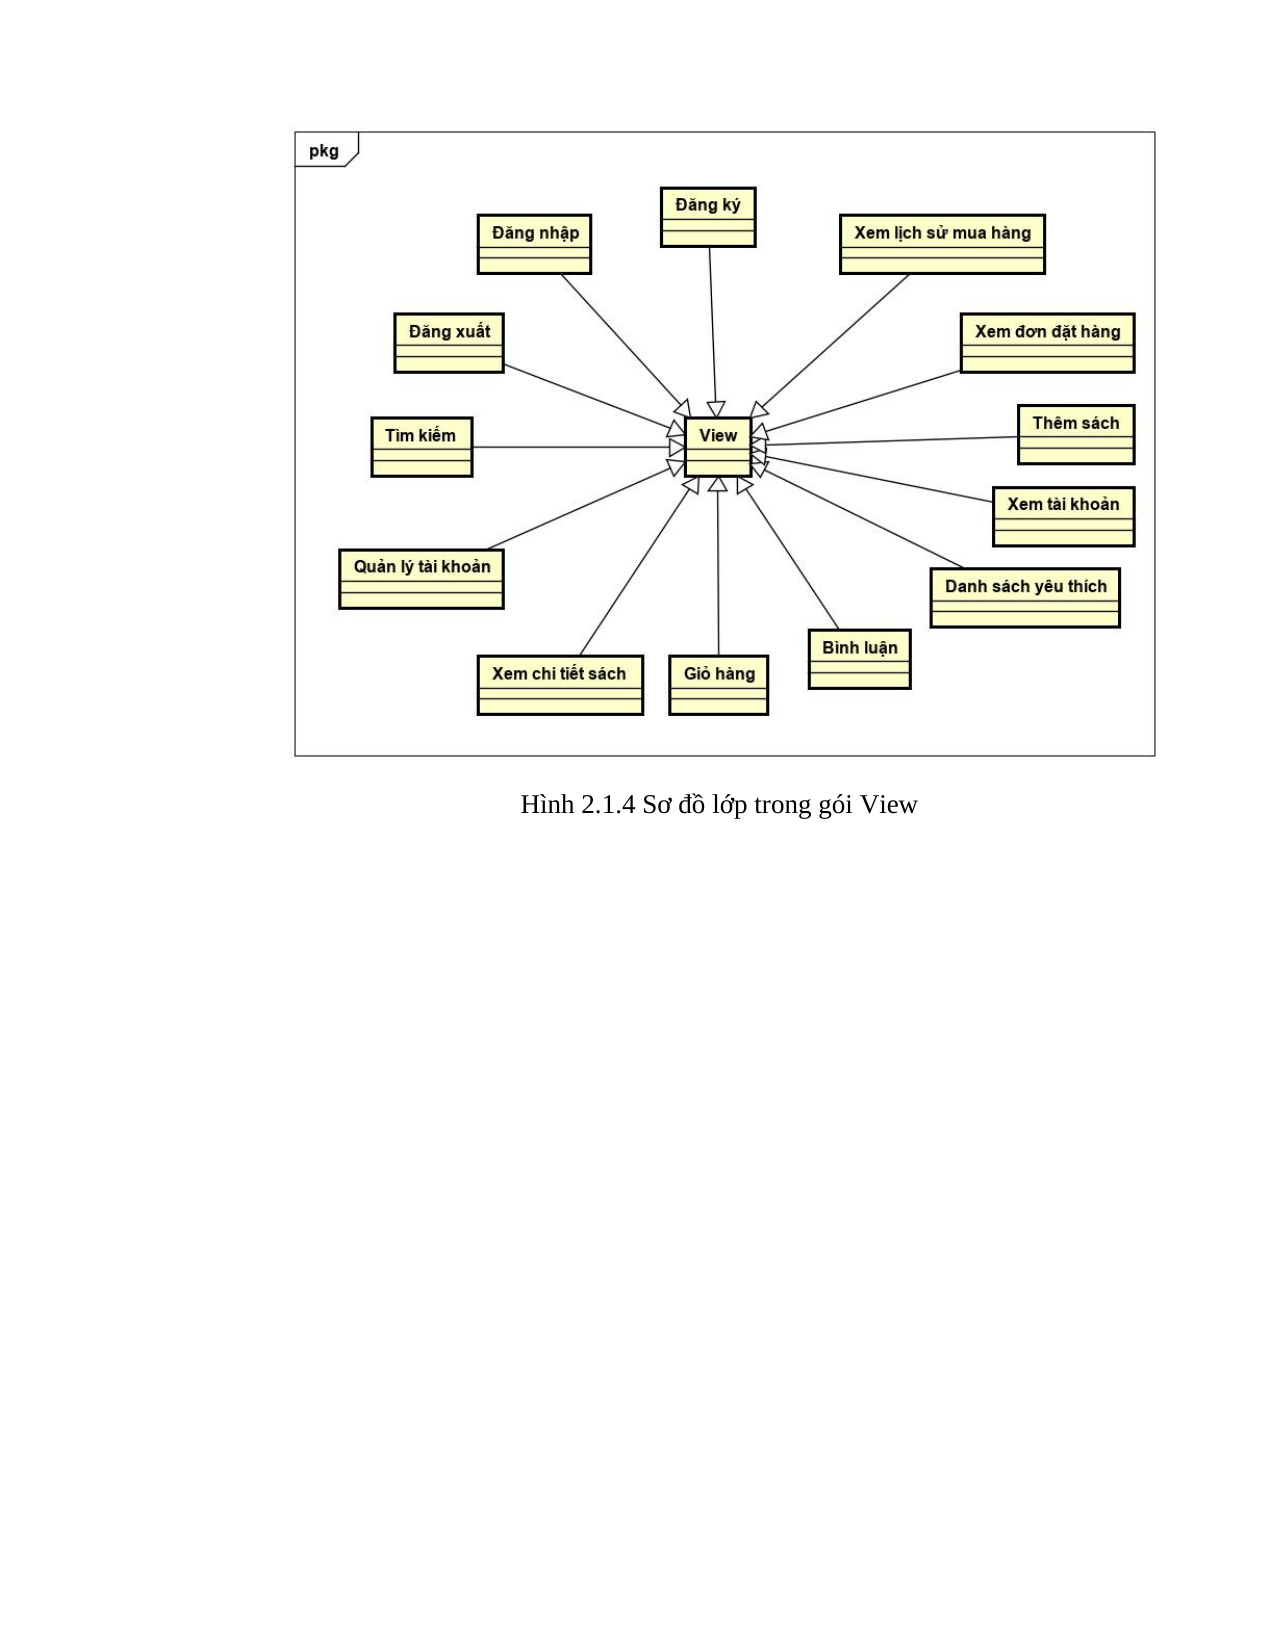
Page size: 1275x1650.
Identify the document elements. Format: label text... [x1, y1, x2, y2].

text Hình 2.1.4 Sơ đồ lớp trong gói View [207, 788, 1157, 819]
picture [281, 118, 1168, 769]
